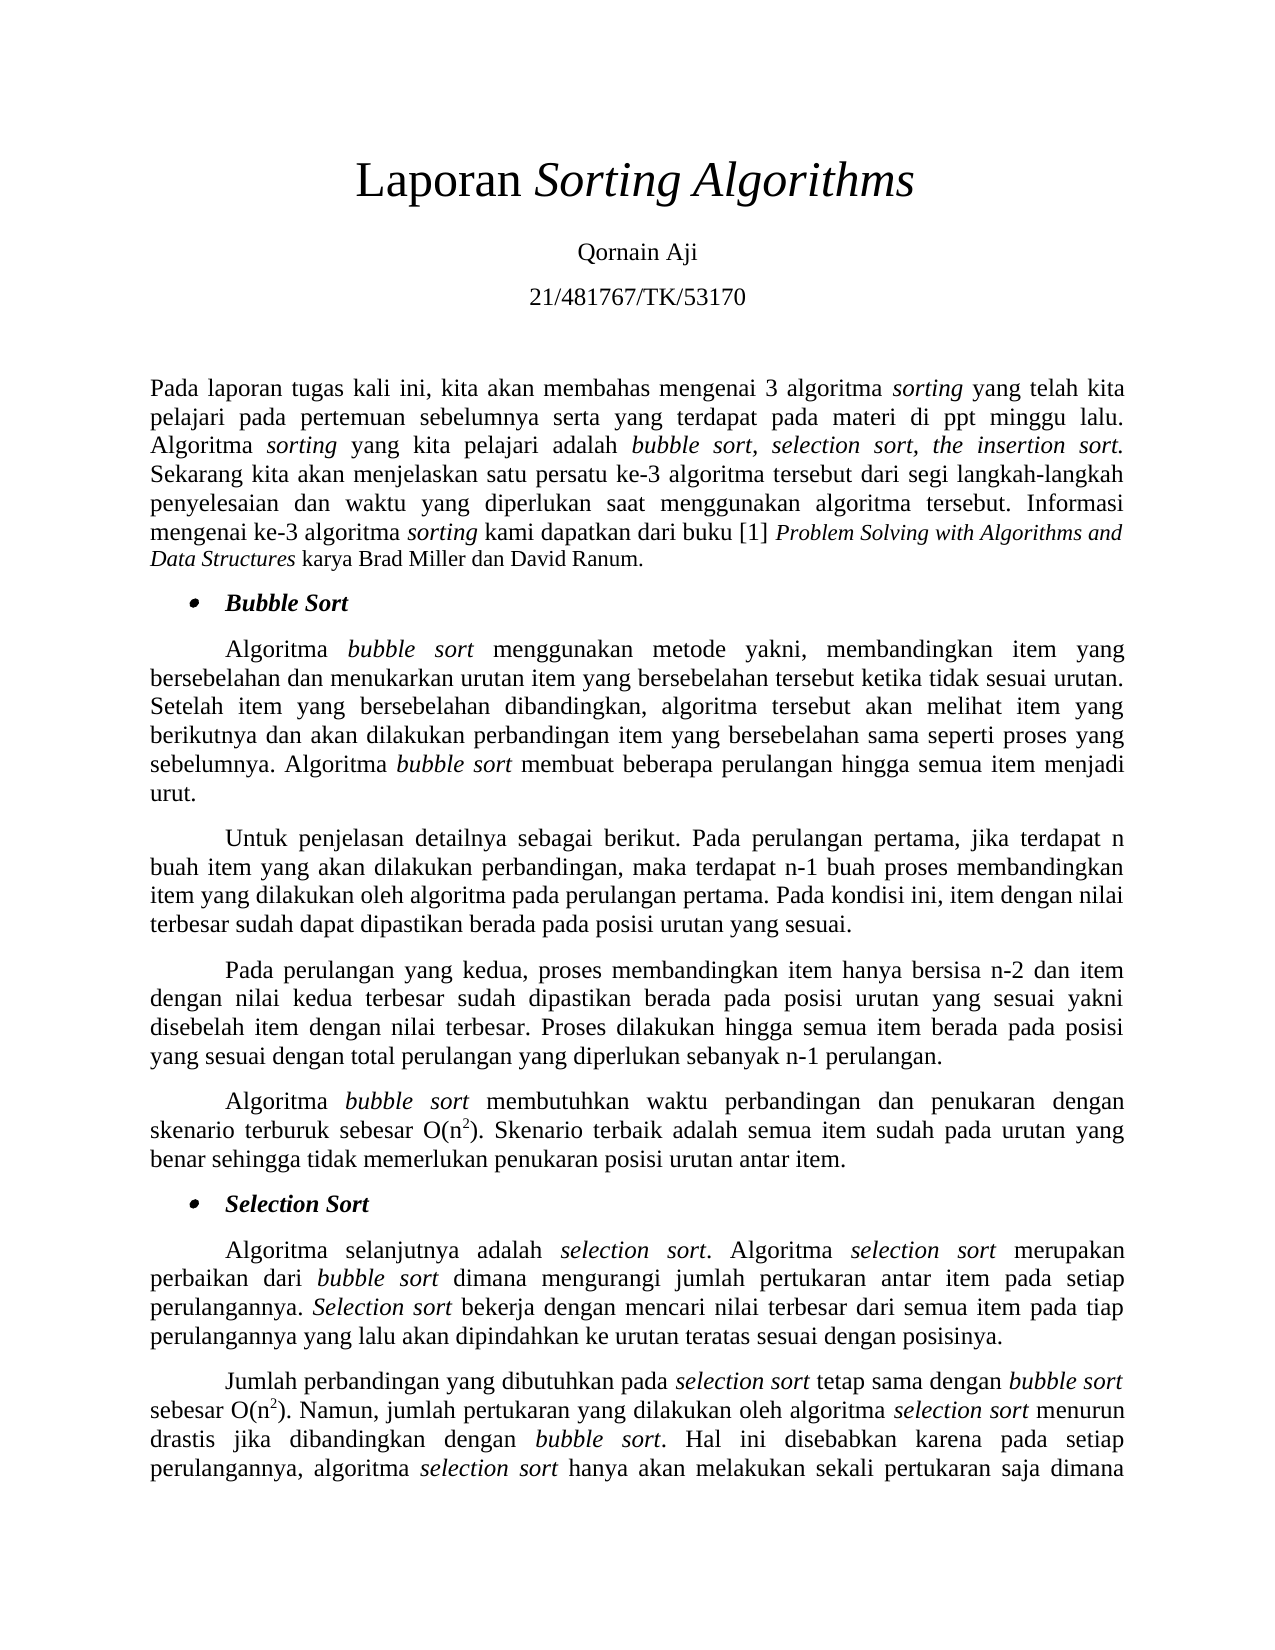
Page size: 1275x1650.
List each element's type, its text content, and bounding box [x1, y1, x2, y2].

text 21/481767/TK/53170 [150, 282, 1125, 311]
text Pada perulangan yang kedua, proses membandingkan item hanya bersisa n-2 dan item dengan nilai kedua terbesar sudah dipastikan berada pada posisi urutan yang sesuai yakni disebelah item dengan nilai terbesar. Proses dilakukan hingga semua item berada pada posisi yang sesuai dengan total perulangan yang diperlukan sebanyak n-1 perulangan. [150, 955, 1125, 1070]
list Bubble Sort [187, 588, 1125, 617]
text Algoritma selanjutnya adalah selection sort. Algoritma selection sort merupakan perbaikan dari bubble sort dimana mengurangi jumlah pertukaran antar item pada setiap perulangannya. Selection sort bekerja dengan mencari nilai terbesar dari semua item pada tiap perulangannya yang lalu akan dipindahkan ke urutan teratas sesuai dengan posisinya. [150, 1235, 1125, 1350]
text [150, 1366, 1125, 1481]
list Selection Sort [187, 1189, 1125, 1218]
text Algoritma bubble sort menggunakan metode yakni, membandingkan item yang bersebelahan dan menukarkan urutan item yang bersebelahan tersebut ketika tidak sesuai urutan. Setelah item yang bersebelahan dibandingkan, algoritma tersebut akan melihat item yang berikutnya dan akan dilakukan perbandingan item yang bersebelahan sama seperti proses yang sebelumnya. Algoritma bubble sort membuat beberapa perulangan hingga semua item menjadi urut. [150, 634, 1125, 806]
text Algoritma bubble sort membutuhkan waktu perbandingan dan penukaran dengan skenario terburuk sebesar O(n2). Skenario terbaik adalah semua item sudah pada urutan yang benar sehingga tidak memerlukan penukaran posisi urutan antar item. [150, 1086, 1125, 1173]
title Laporan Sorting Algorithms [150, 150, 1125, 207]
text Untuk penjelasan detailnya sebagai berikut. Pada perulangan pertama, jika terdapat n buah item yang akan dilakukan perbandingan, maka terdapat n-1 buah proses membandingkan item yang dilakukan oleh algoritma pada perulangan pertama. Pada kondisi ini, item dengan nilai terbesar sudah dapat dipastikan berada pada posisi urutan yang sesuai. [150, 823, 1125, 938]
text Qornain Aji [150, 237, 1125, 265]
text Pada laporan tugas kali ini, kita akan membahas mengenai 3 algoritma sorting yang telah kita pelajari pada pertemuan sebelumnya serta yang terdapat pada materi di ppt minggu lalu. Algoritma sorting yang kita pelajari adalah bubble sort, selection sort, the insertion sort. Sekarang kita akan menjelaskan satu persatu ke-3 algoritma tersebut dari segi langkah-langkah penyelesaian dan waktu yang diperlukan saat menggunakan algoritma tersebut. Informasi mengenai ke-3 algoritma sorting kami dapatkan dari buku [1] Problem Solving with Algorithms and Data Structures karya Brad Miller dan David Ranum. [150, 373, 1125, 572]
